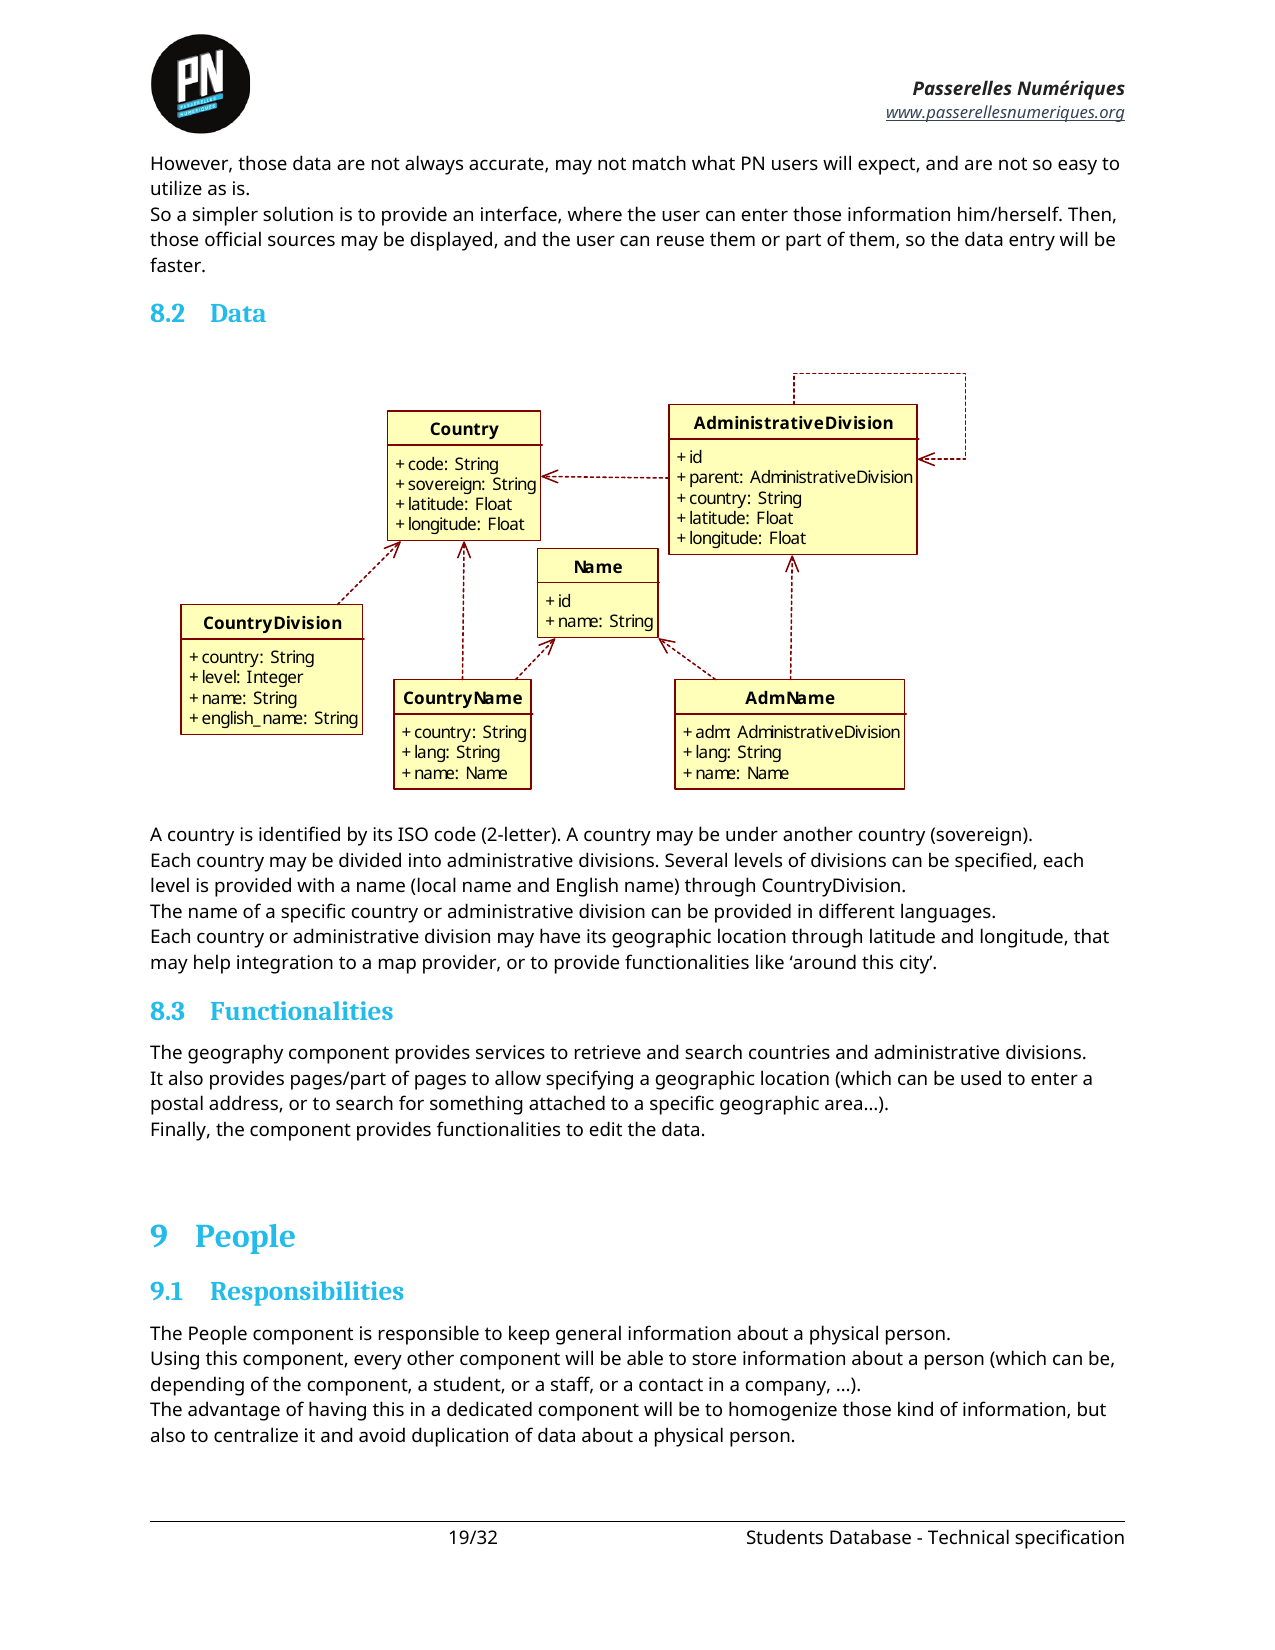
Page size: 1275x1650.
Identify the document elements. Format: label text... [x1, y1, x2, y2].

text The geography component provides services to retrieve and search countries and administrative divisions. [150, 1039, 1125, 1065]
text A country is identified by its ISO code (2-letter). A country may be under another country (sovereign). [150, 822, 1125, 847]
subtitle Responsibilities [150, 1276, 1125, 1307]
text So a simpler solution is to provide an interface, where the user can enter those information him/herself. Then, those official sources may be displayed, and the user can reuse them or part of them, so the data entry will be faster. [150, 201, 1125, 278]
subtitle Functionalities [150, 996, 1125, 1027]
text Using this component, every other component will be able to store information about a person (which can be, depending of the component, a student, or a staff, or a contact in a company, …). [150, 1345, 1125, 1396]
text The name of a specific country or administrative division can be provided in different languages. [150, 898, 1125, 924]
subtitle People [150, 1217, 1125, 1255]
text It also provides pages/part of pages to allow specifying a geographic location (which can be used to enter a postal address, or to search for something attached to a specific geographic area…). [150, 1065, 1125, 1116]
text Finally, the component provides functionalities to edit the data. [150, 1116, 1125, 1141]
text However, those data are not always accurate, may not match what PN users will expect, and are not so easy to utilize as is. [150, 150, 1125, 201]
picture [150, 33, 251, 134]
text Each country or administrative division may have its geographic location through latitude and longitude, that may help integration to a map provider, or to provide functionalities like ‘around this city’. [150, 924, 1125, 975]
subtitle Data [150, 298, 1125, 329]
text The advantage of having this in a dedicated component will be to homogenize those kind of information, but also to centralize it and avoid duplication of data about a physical person. [150, 1396, 1125, 1447]
text Each country may be divided into administrative divisions. Several levels of divisions can be specified, each level is provided with a name (local name and English name) through CountryDivision. [150, 847, 1125, 898]
text The People component is responsible to keep general information about a physical person. [150, 1320, 1125, 1345]
